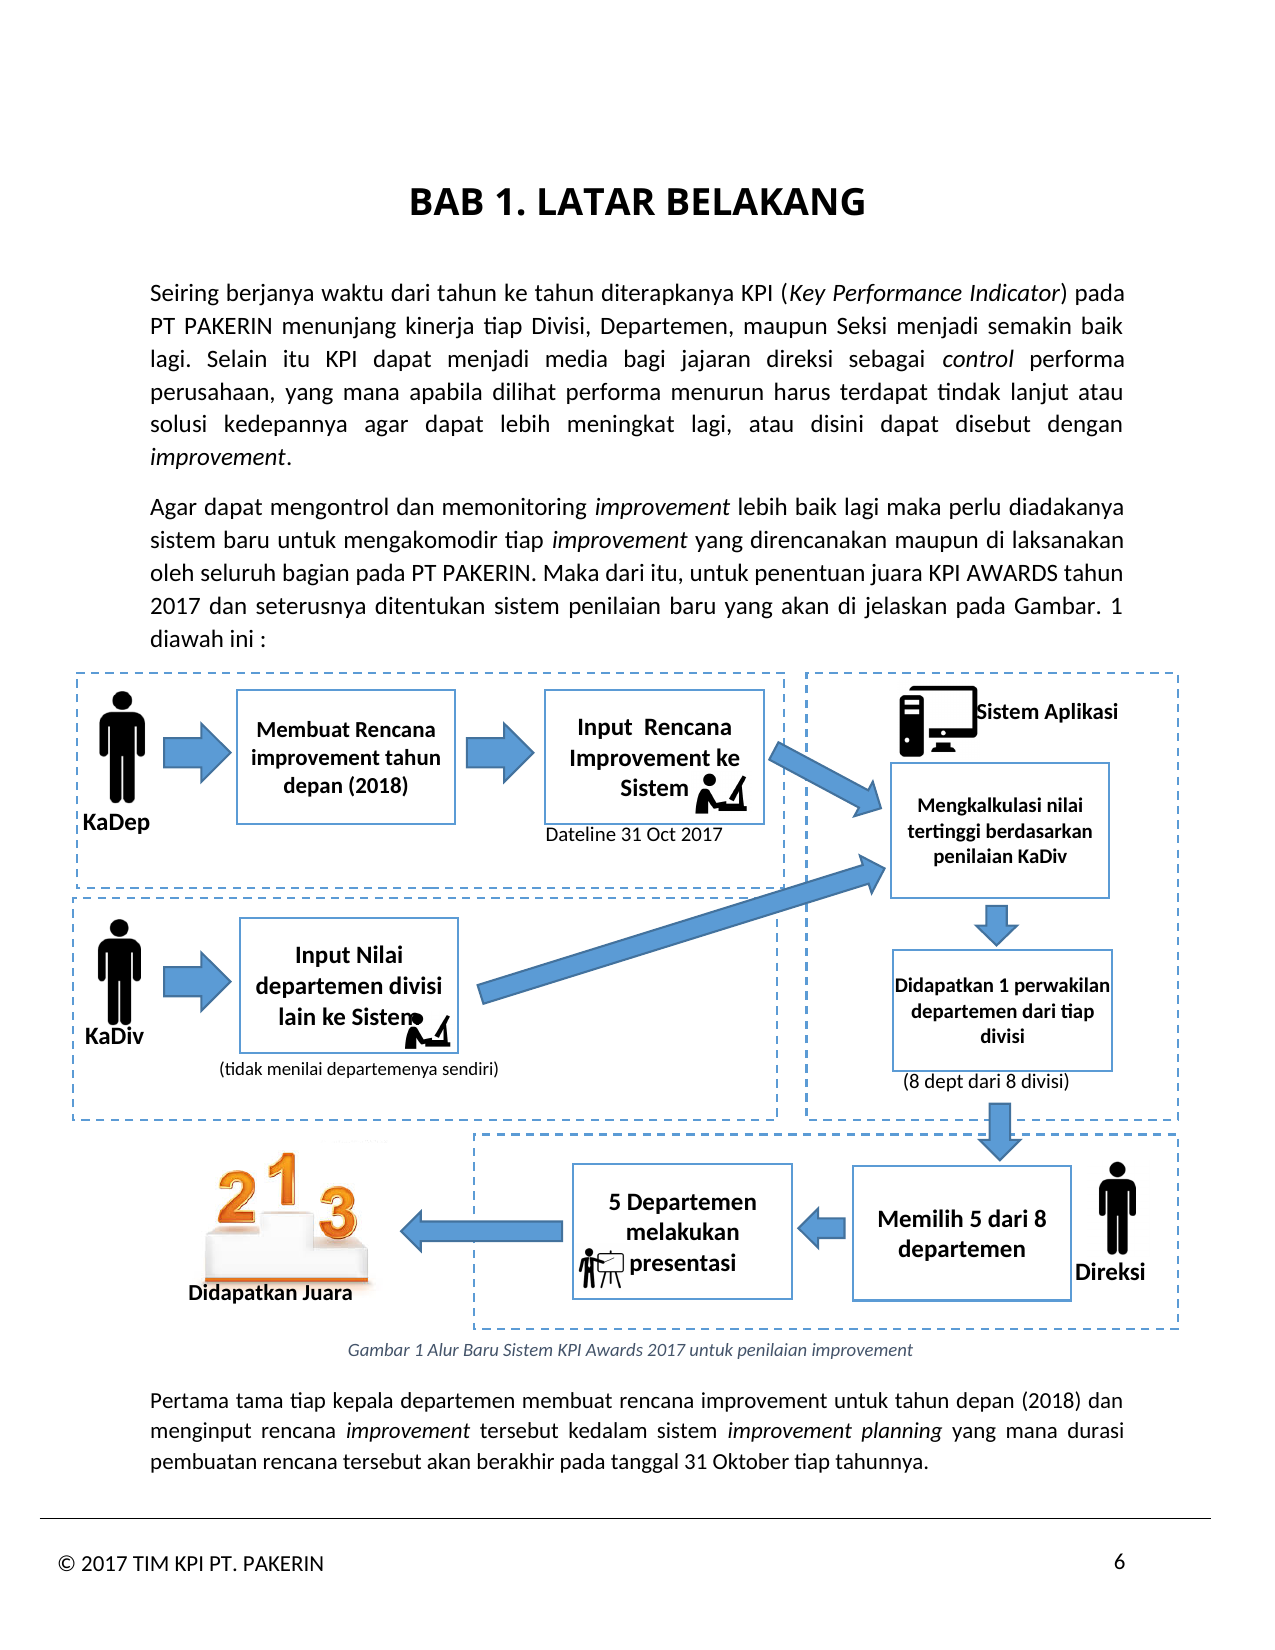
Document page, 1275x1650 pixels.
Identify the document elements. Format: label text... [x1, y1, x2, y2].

picture [184, 1140, 388, 1306]
picture [1087, 1160, 1150, 1257]
picture [575, 1243, 630, 1292]
text Seiring berjanya waktu dari tahun ke tahun diterapkanya KPI (Key Performance Indicator) pada PT PAKERIN menunjang kinerja tiap Divisi, Departemen, maupun Seksi menjadi semakin baik lagi. Selain itu KPI dapat menjadi media bagi jajaran direksi sebagai control performa perusahaan, yang mana apabila dilihat performa menurun harus terdapat tindak lanjut atau solusi kedepannya agar dapat lebih meningkat lagi, atau disini dapat disebut dengan improvement. [150, 277, 1125, 472]
text Agar dapat mengontrol dan memonitoring improvement lebih baik lagi maka perlu diadakanya sistem baru untuk mengakomodir tiap improvement yang direncanakan maupun di laksanakan oleh seluruh bagian pada PT PAKERIN. Maka dari itu, untuk penentuan juara KPI AWARDS tahun 2017 dan seterusnya ditentukan sistem penilaian baru yang akan di jelaskan pada Gambar. 1 diawah ini : [150, 491, 1125, 653]
subtitle BAB 1. LATAR BELAKANG [150, 175, 1125, 226]
picture [401, 1011, 455, 1051]
picture [691, 771, 752, 816]
picture [82, 689, 159, 806]
text Pertama tama tiap kepala departemen membuat rencana improvement untuk tahun depan (2018) dan menginput rencana improvement tersebut kedalam sistem improvement planning yang mana durasi pembuatan rencana tersebut akan berakhir pada tanggal 31 Oktober tiap tahunnya. [150, 1386, 1125, 1475]
picture [84, 917, 157, 1028]
picture [897, 680, 980, 760]
